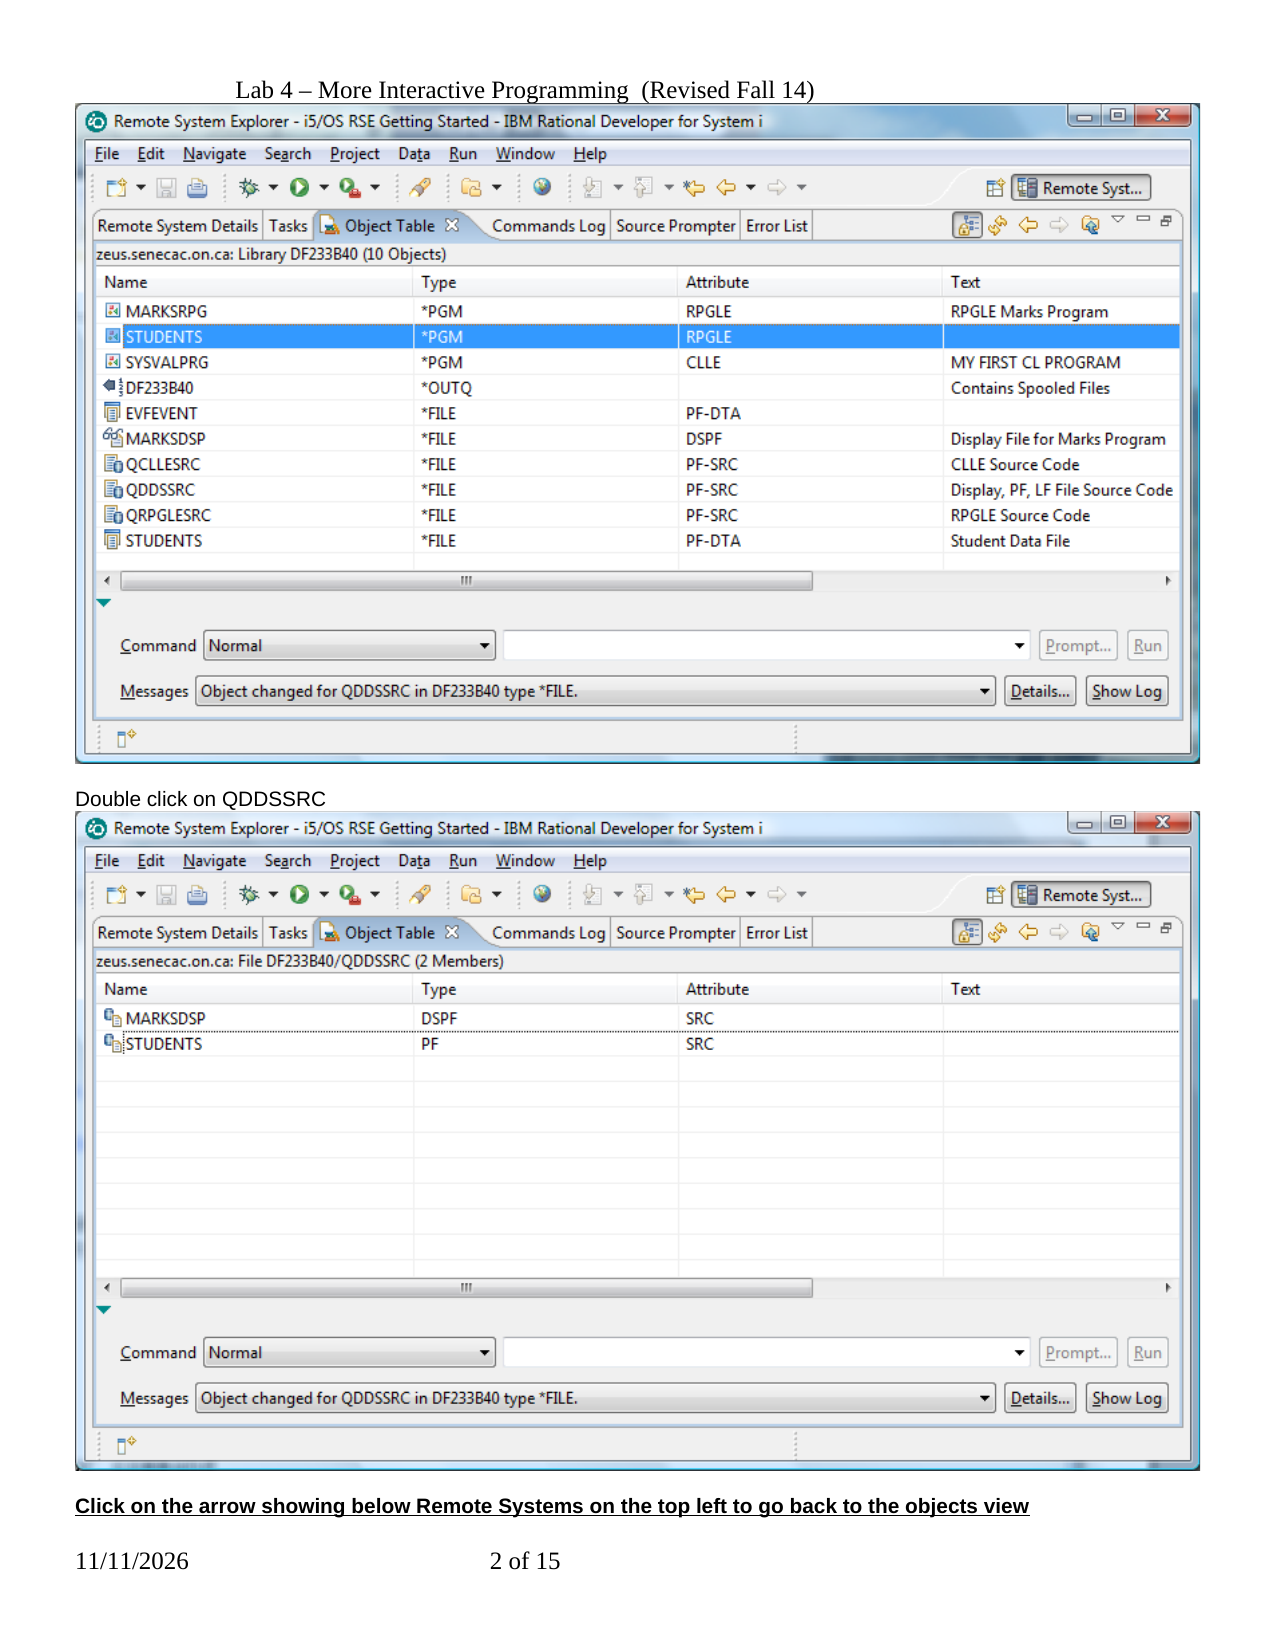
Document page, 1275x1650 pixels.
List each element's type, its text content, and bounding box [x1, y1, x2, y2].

picture [75, 103, 1200, 764]
text Click on the arrow showing below Remote Systems on the top left to go back to the objects view [75, 1494, 1200, 1518]
text Double click on QDDSSRC [75, 787, 1200, 811]
picture [75, 811, 1200, 1471]
